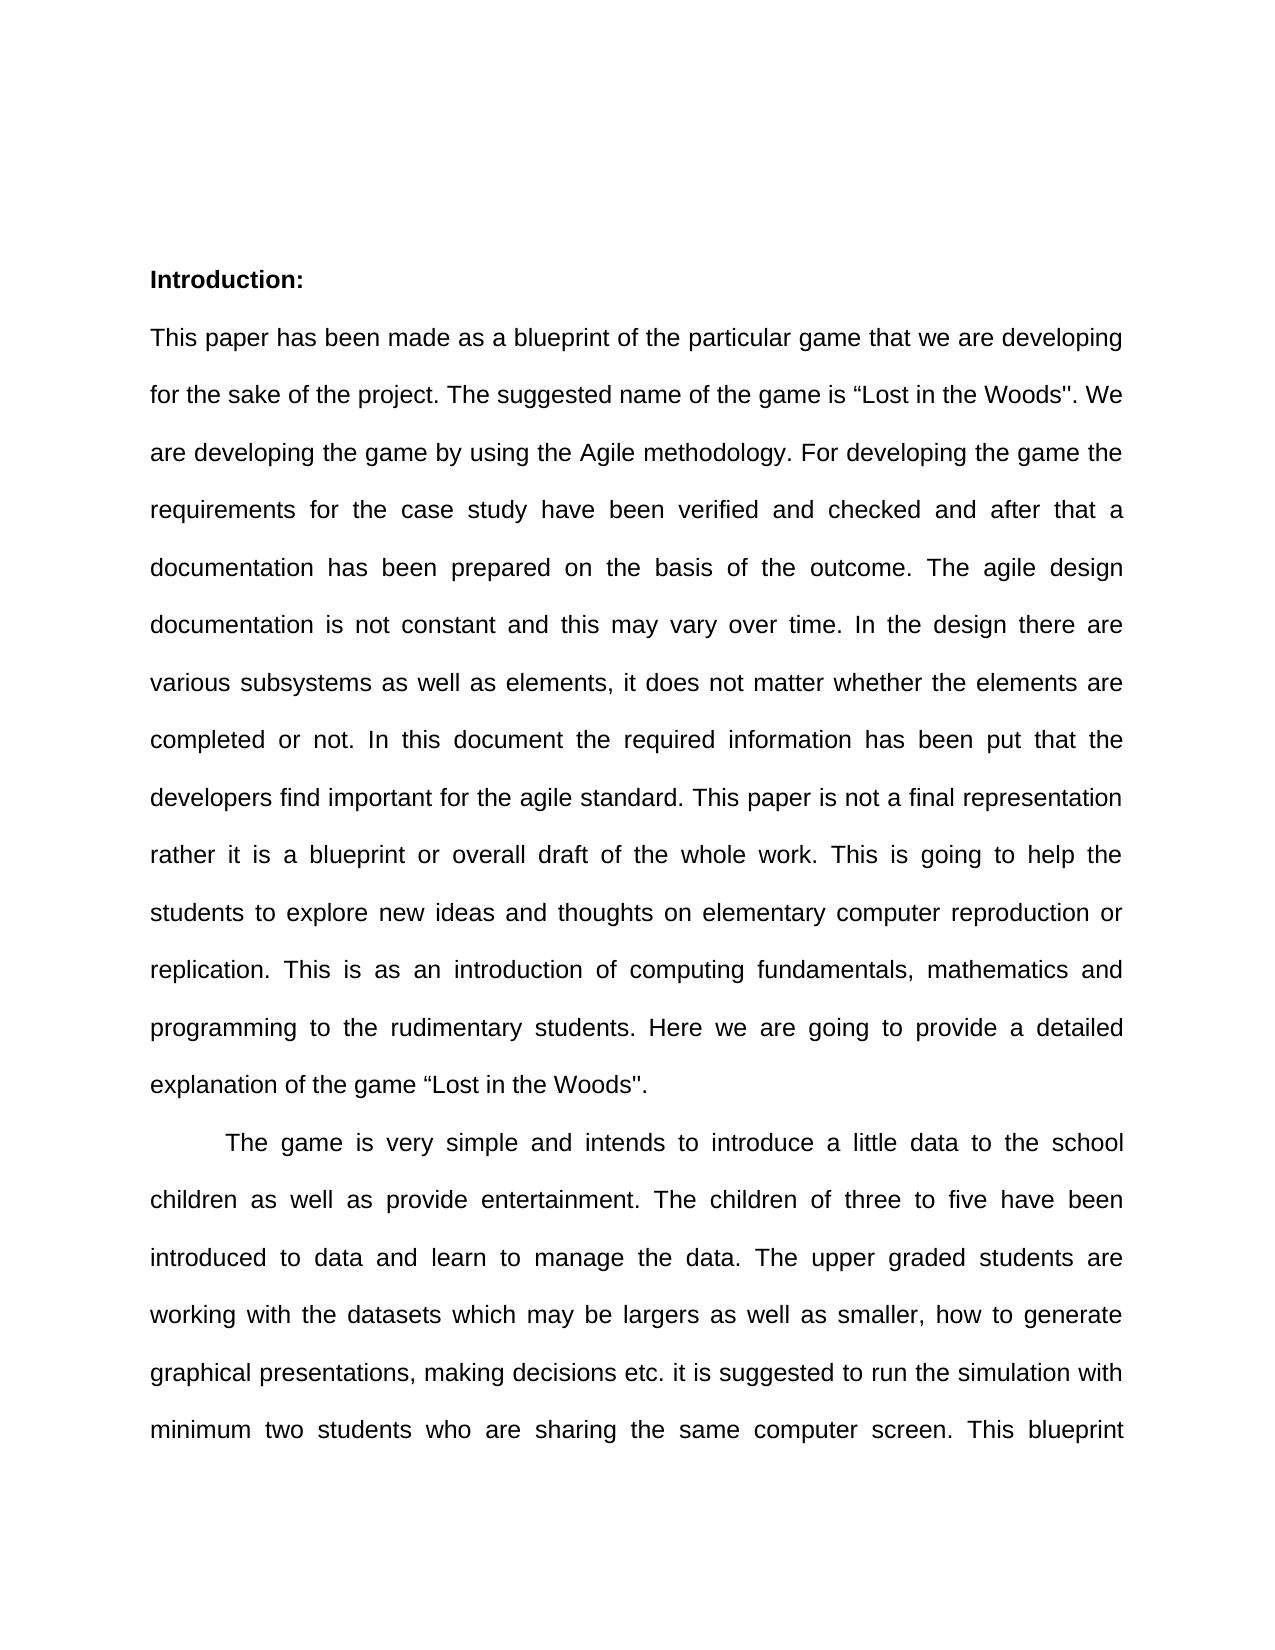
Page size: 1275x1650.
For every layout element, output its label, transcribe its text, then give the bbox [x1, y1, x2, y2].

text Introduction: [150, 265, 1125, 294]
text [150, 1127, 1125, 1444]
text This paper has been made as a blueprint of the particular game that we are developing for the sake of the project. The suggested name of the game is “Lost in the Woods''. We are developing the game by using the Agile methodology. For developing the game the requirements for the case study have been verified and checked and after that a documentation has been prepared on the basis of the outcome. The agile design documentation is not constant and this may vary over time. In the design there are various subsystems as well as elements, it does not matter whether the elements are completed or not. In this document the required information has been put that the developers find important for the agile standard. This paper is not a final representation rather it is a blueprint or overall draft of the whole work. This is going to help the students to explore new ideas and thoughts on elementary computer reproduction or replication. This is as an introduction of computing fundamentals, mathematics and programming to the rudimentary students. Here we are going to provide a detailed explanation of the game “Lost in the Woods''. [150, 322, 1125, 1099]
